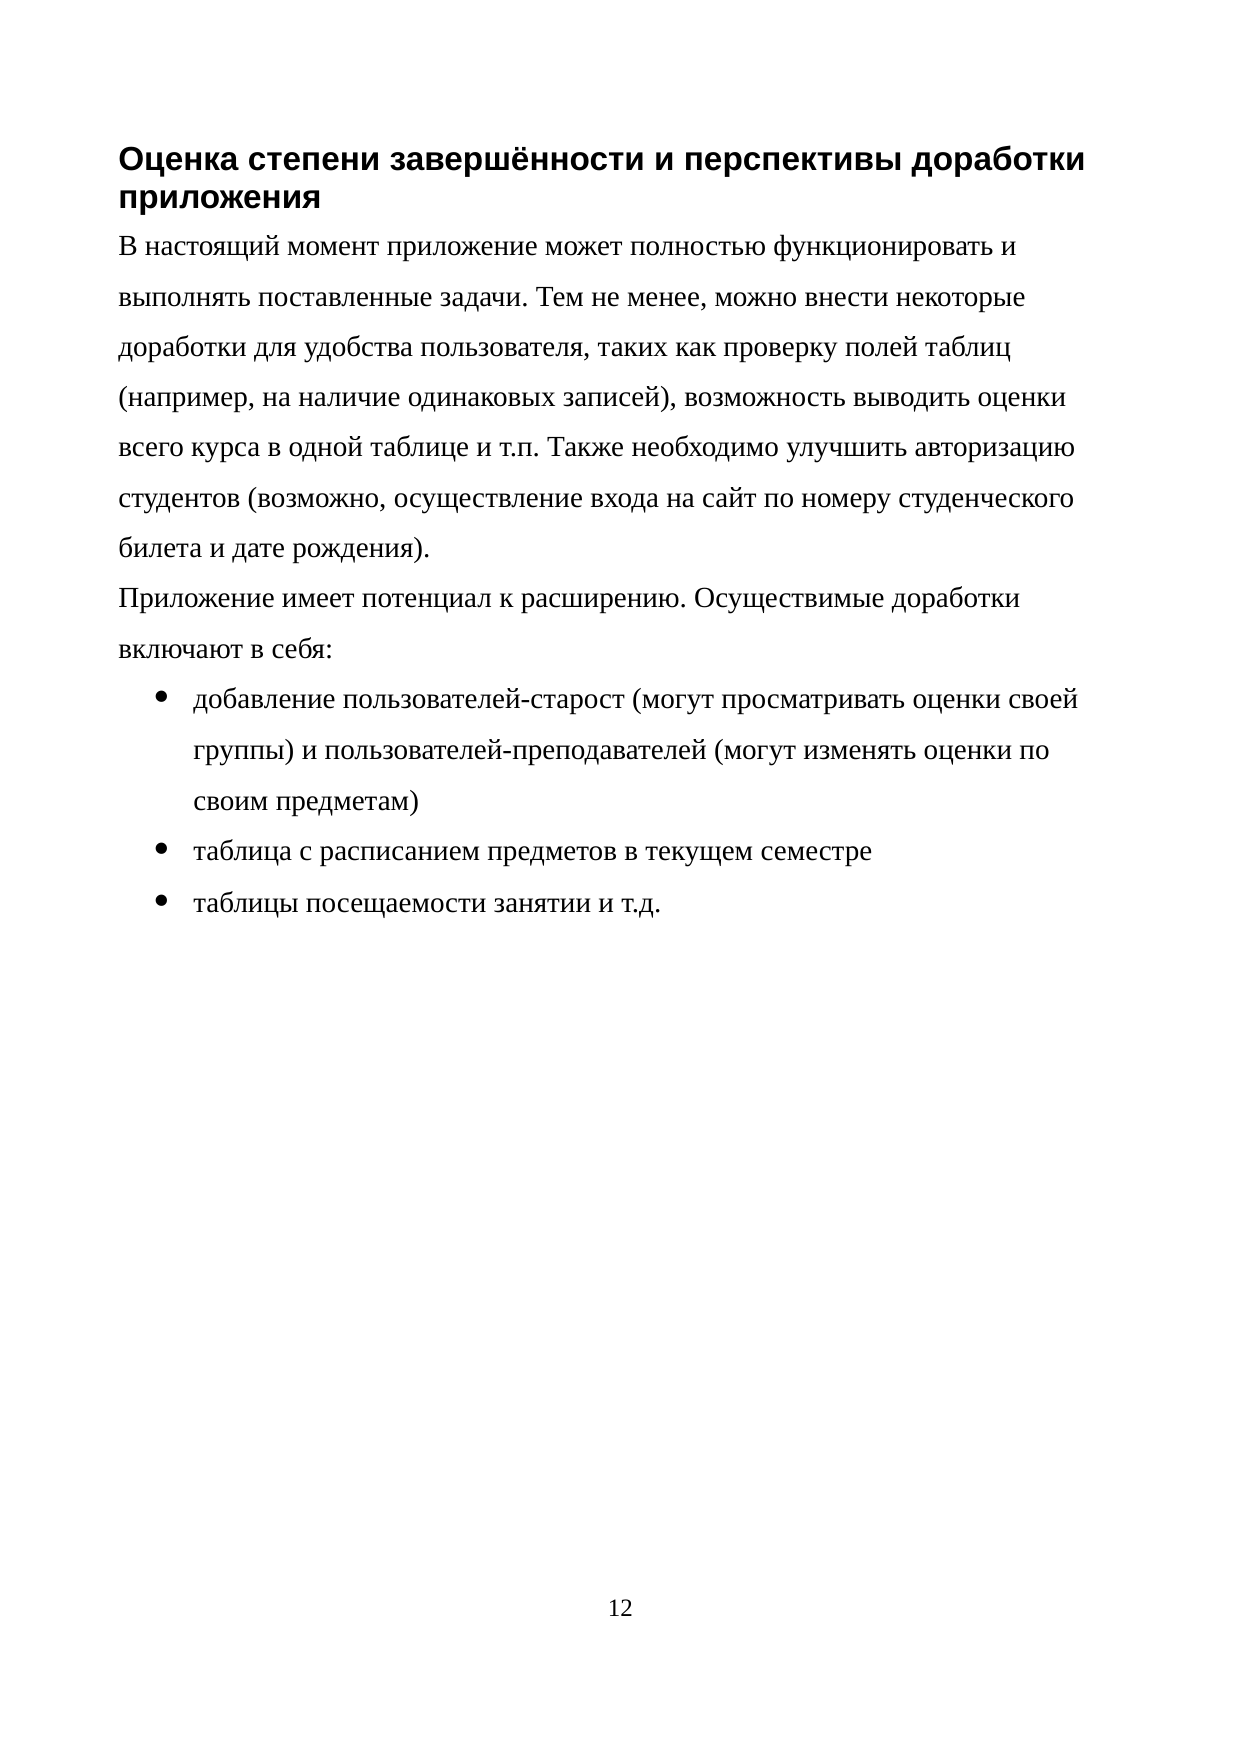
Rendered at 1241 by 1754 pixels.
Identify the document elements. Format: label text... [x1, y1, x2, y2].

text В настоящий момент приложение может полностью функционировать и выполнять поставленные задачи. Тем не менее, можно внести некоторые доработки для удобства пользователя, таких как проверку полей таблиц (например, на наличие одинаковых записей), возможность выводить оценки всего курса в одной таблице и т.п. Также необходимо улучшить авторизацию студентов (возможно, осуществление входа на сайт по номеру студенческого билета и дате рождения). [118, 228, 1122, 564]
subtitle Оценка степени завершённости и перспективы доработки приложения [118, 139, 1122, 216]
list добавление пользователей-старост (могут просматривать оценки своей группы) и пользователей-преподавателей (могут изменять оценки по своим предметам) [156, 681, 1122, 816]
list таблицы посещаемости занятии и т.д. [156, 885, 1122, 919]
text Приложение имеет потенциал к расширению. Осуществимые доработки включают в себя: [118, 581, 1122, 664]
list таблица с расписанием предметов в текущем семестре [156, 833, 1122, 867]
